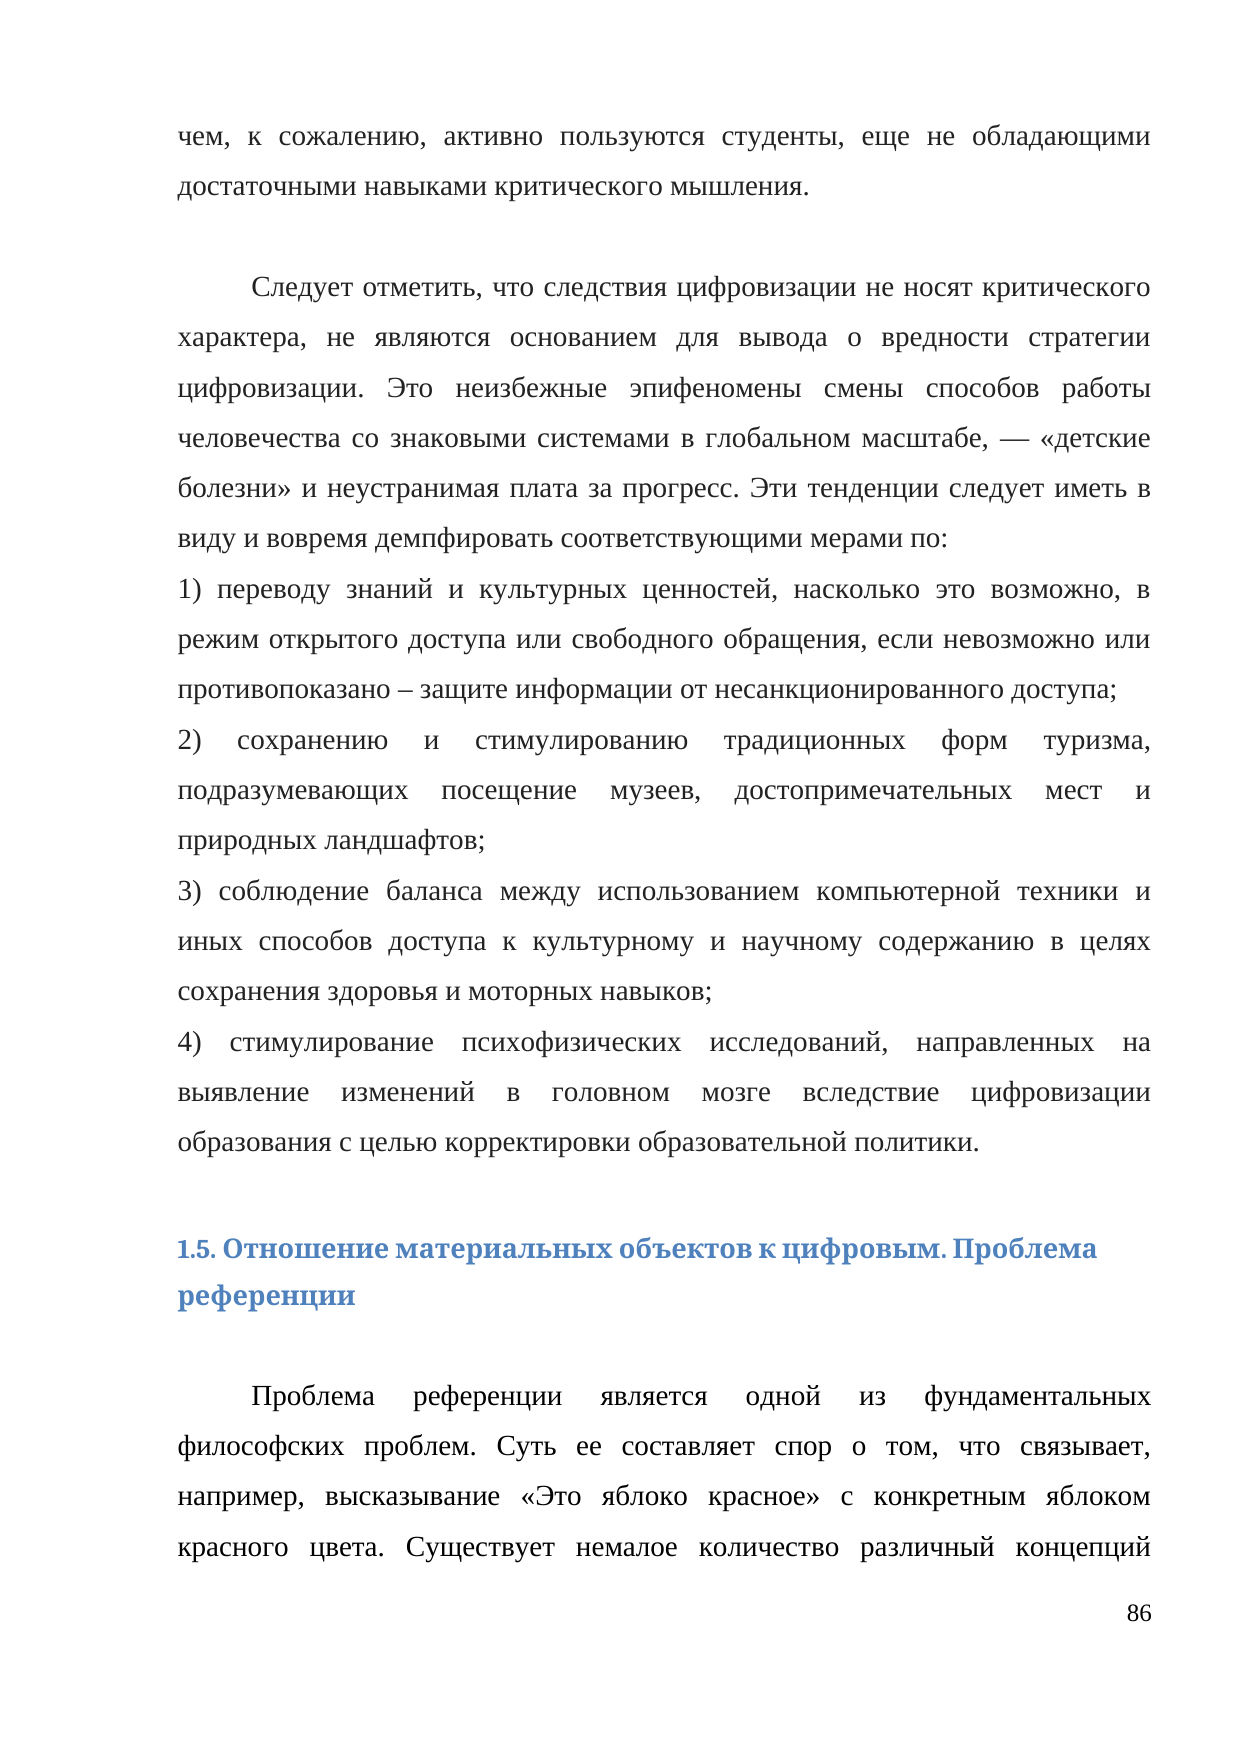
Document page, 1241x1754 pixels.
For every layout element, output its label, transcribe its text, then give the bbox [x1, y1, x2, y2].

text 2) сохранению и стимулированию традиционных форм туризма, подразумевающих посещение музеев, достопримечательных мест и природных ландшафтов; [177, 722, 1152, 856]
text 1.5. Отношение материальных объектов к цифровым. Проблема референции [177, 1234, 1152, 1312]
text 3) соблюдение баланса между использованием компьютерной техники и иных способов доступа к культурному и научному содержанию в целях сохранения здоровья и моторных навыков; [177, 873, 1152, 1007]
text 1) переводу знаний и культурных ценностей, насколько это возможно, в режим открытого доступа или свободного обращения, если невозможно или противопоказано – защите информации от несанкционированного доступа; [177, 571, 1152, 705]
text Следует отметить, что следствия цифровизации не носят критического характера, не являются основанием для вывода о вредности стратегии цифровизации. Это неизбежные эпифеномены смены способов работы человечества со знаковыми системами в глобальном масштабе, — «детские болезни» и неустранимая плата за прогресс. Эти тенденции следует иметь в виду и вовремя демпфировать соответствующими мерами по: [177, 269, 1152, 554]
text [177, 1378, 1152, 1562]
text 4) стимулирование психофизических исследований, направленных на выявление изменений в головном мозге вследствие цифровизации образования с целью корректировки образовательной политики. [177, 1024, 1152, 1158]
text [177, 118, 1152, 202]
